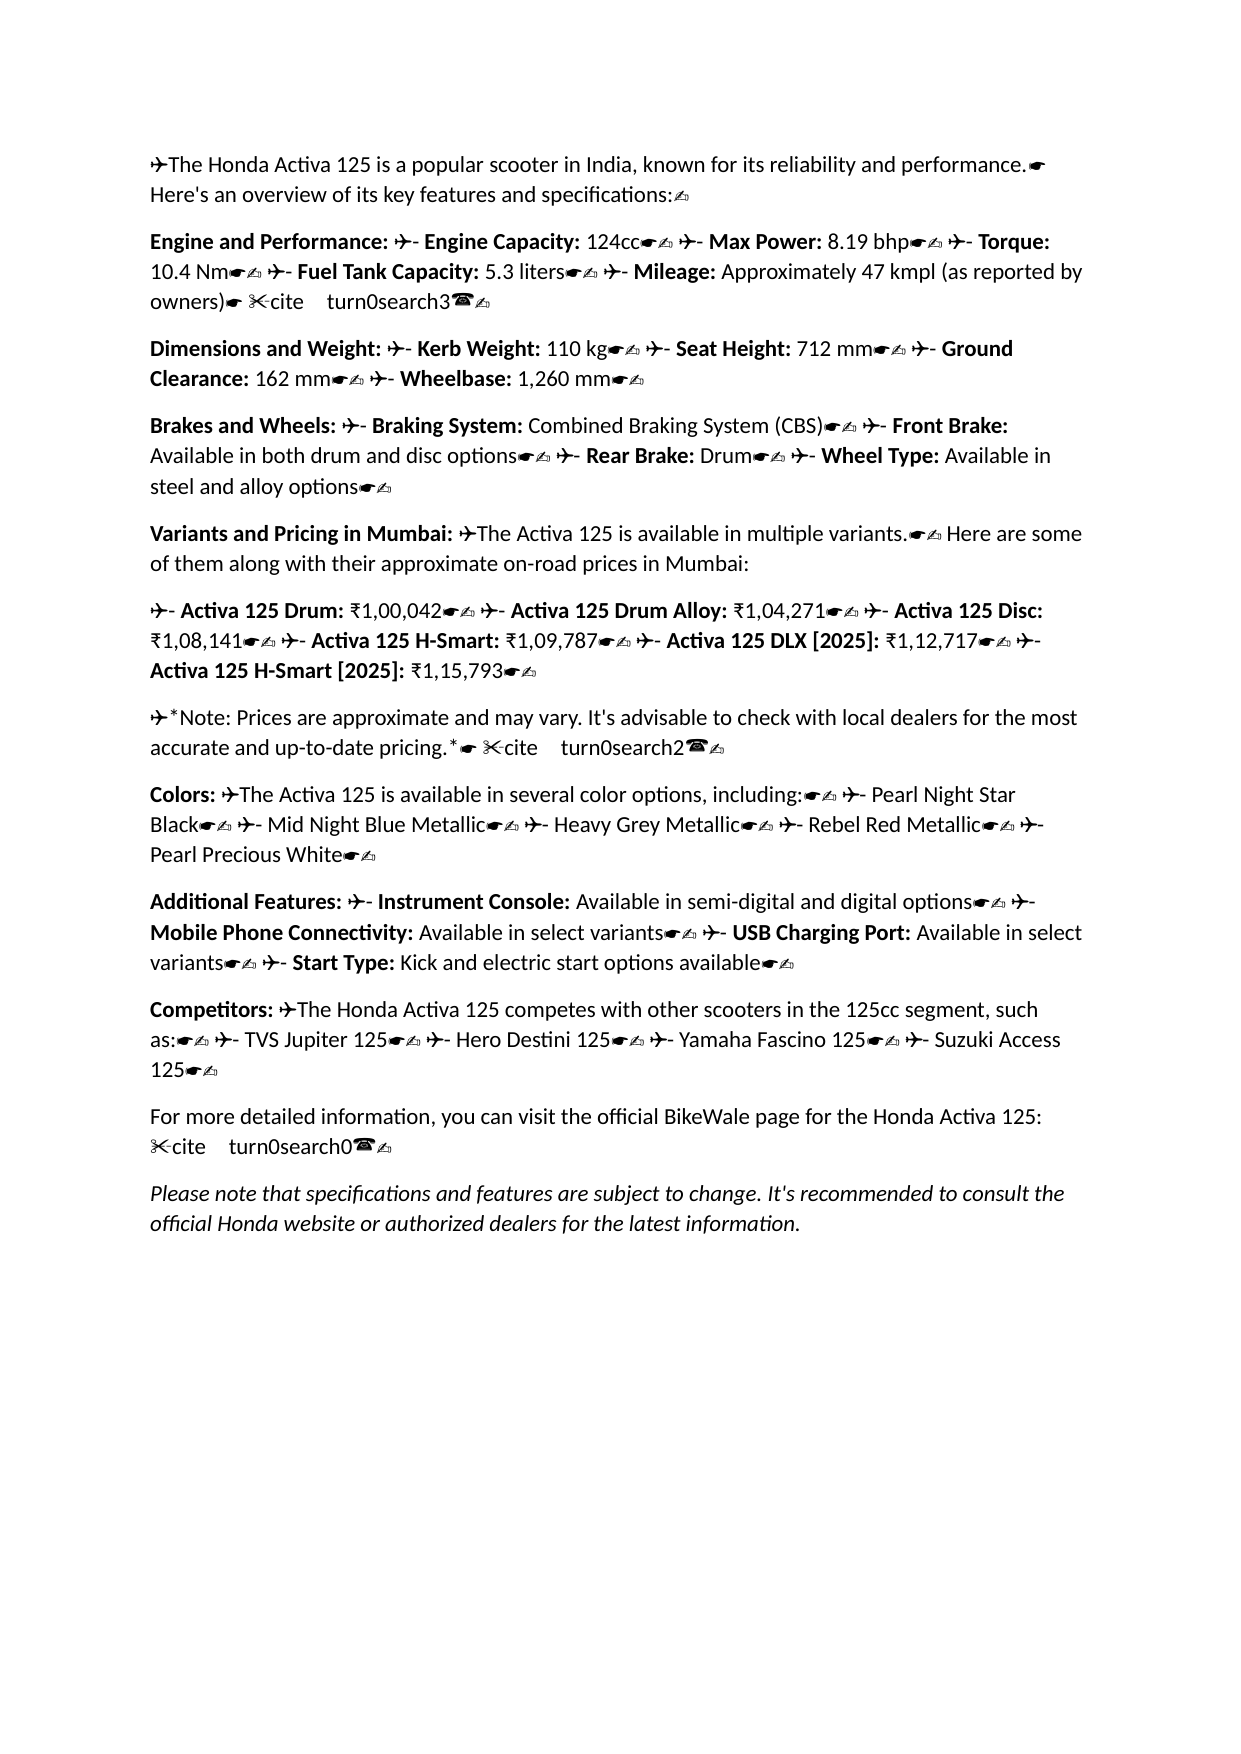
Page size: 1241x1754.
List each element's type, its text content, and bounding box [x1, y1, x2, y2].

text Competitors: The Honda Activa 125 competes with other scooters in the 125cc segment, such as: - TVS Jupiter 125 - Hero Destini 125 - Yamaha Fascino 125 - Suzuki Access 125 [150, 995, 1090, 1083]
text - Activa 125 Drum: ₹1,00,042 - Activa 125 Drum Alloy: ₹1,04,271 - Activa 125 Disc: ₹1,08,141 - Activa 125 H-Smart: ₹1,09,787 - Activa 125 DLX [2025]: ₹1,12,717 - Activa 125 H-Smart [2025]: ₹1,15,793 [150, 596, 1090, 684]
text *Note: Prices are approximate and may vary. It's advisable to check with local dealers for the most accurate and up-to-date pricing.* citeturn0search2 [150, 703, 1090, 761]
text Variants and Pricing in Mumbai: The Activa 125 is available in multiple variants. Here are some of them along with their approximate on-road prices in Mumbai: [150, 519, 1090, 577]
text Engine and Performance: - Engine Capacity: 124cc - Max Power: 8.19 bhp - Torque: 10.4 Nm - Fuel Tank Capacity: 5.3 liters - Mileage: Approximately 47 kmpl (as reported by owners) citeturn0search3 [150, 227, 1090, 316]
text Dimensions and Weight: - Kerb Weight: 110 kg - Seat Height: 712 mm - Ground Clearance: 162 mm - Wheelbase: 1,260 mm [150, 334, 1090, 393]
text Please note that specifications and features are subject to change. It's recommended to consult the official Honda website or authorized dealers for the latest information. [150, 1179, 1090, 1237]
text Brakes and Wheels: - Braking System: Combined Braking System (CBS) - Front Brake: Available in both drum and disc options - Rear Brake: Drum - Wheel Type: Available in steel and alloy options [150, 411, 1090, 500]
text For more detailed information, you can visit the official BikeWale page for the Honda Activa 125: citeturn0search0 [150, 1102, 1090, 1160]
text Colors: The Activa 125 is available in several color options, including: - Pearl Night Star Black - Mid Night Blue Metallic - Heavy Grey Metallic - Rebel Red Metallic - Pearl Precious White [150, 780, 1090, 869]
text The Honda Activa 125 is a popular scooter in India, known for its reliability and performance. Here's an overview of its key features and specifications: [150, 150, 1090, 208]
text Additional Features: - Instrument Console: Available in semi-digital and digital options - Mobile Phone Connectivity: Available in select variants - USB Charging Port: Available in select variants - Start Type: Kick and electric start options available [150, 887, 1090, 976]
